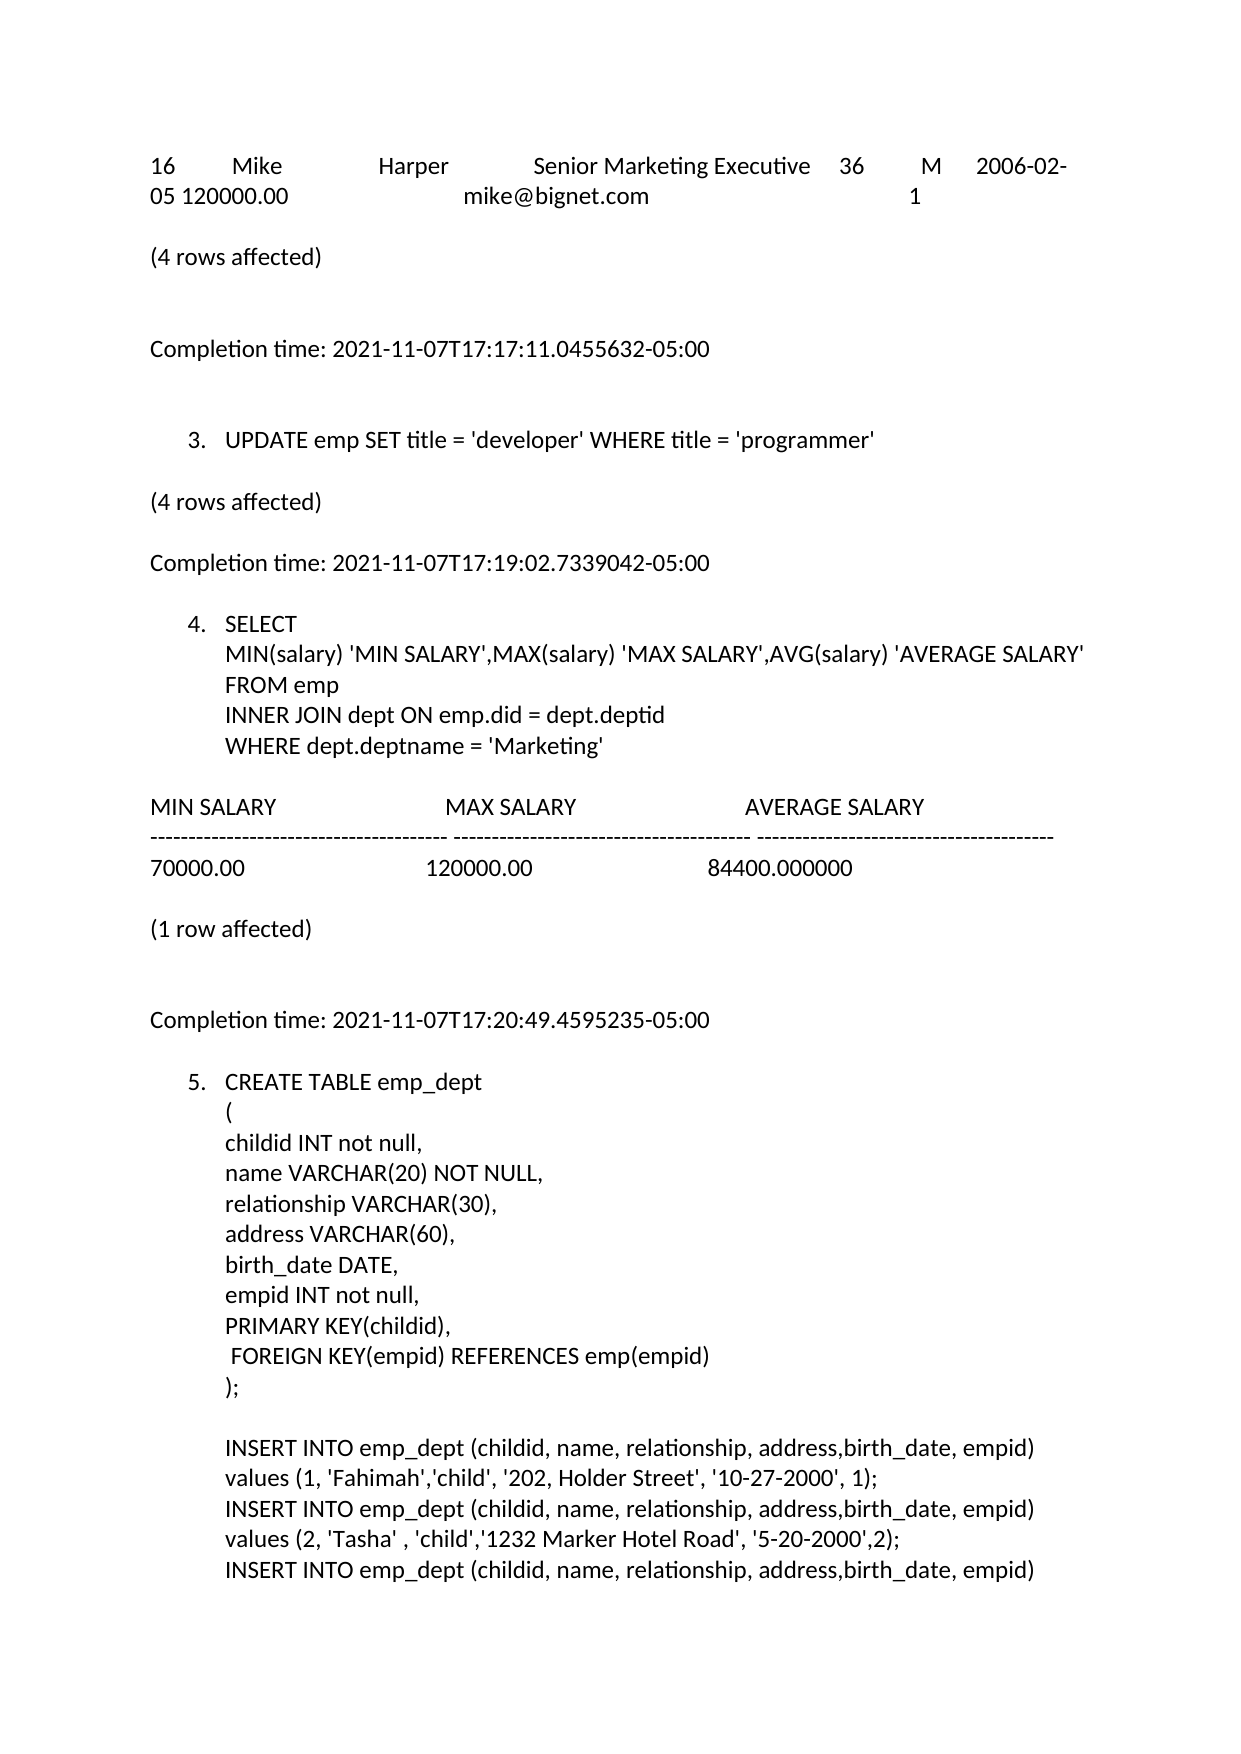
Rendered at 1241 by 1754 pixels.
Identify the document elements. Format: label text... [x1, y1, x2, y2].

text 70000.00 120000.00 84400.000000 [150, 852, 1090, 882]
list relationship VARCHAR(30), [225, 1188, 1090, 1218]
list childid INT not null, [225, 1127, 1090, 1157]
text MIN SALARY MAX SALARY AVERAGE SALARY [150, 791, 1090, 821]
list CREATE TABLE emp_dept [187, 1066, 1090, 1096]
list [225, 1493, 1090, 1523]
list INSERT INTO emp_dept (childid, name, relationship, address,birth_date, empid) [225, 1432, 1090, 1462]
list WHERE dept.deptname = 'Marketing' [225, 730, 1090, 760]
list UPDATE emp SET title = 'developer' WHERE title = 'programmer' [187, 425, 1090, 455]
list birth_date DATE, [225, 1249, 1090, 1279]
list values (1, 'Fahimah','child', '202, Holder Street', '10-27-2000', 1); [225, 1462, 1090, 1493]
list FROM emp [225, 669, 1090, 699]
text empid INT not null, [150, 1279, 1090, 1310]
list PRIMARY KEY(childid), [225, 1310, 1090, 1340]
list FOREIGN KEY(empid) REFERENCES emp(empid) [225, 1340, 1090, 1371]
text 16 Mike Harper Senior Marketing Executive 36 M 2006-02-05 120000.00 mike@bignet.com 1 [150, 150, 1090, 211]
list INNER JOIN dept ON emp.did = dept.deptid [225, 699, 1090, 730]
list address VARCHAR(60), [225, 1218, 1090, 1249]
list values (2, 'Tasha' , 'child','1232 Marker Hotel Road', '5-20-2000',2); [225, 1523, 1090, 1554]
text Completion time: 2021-11-07T17:19:02.7339042-05:00 [150, 547, 1090, 577]
text --------------------------------------- --------------------------------------- --------------------------------------- [150, 821, 1090, 852]
list ( [225, 1096, 1090, 1127]
list SELECT [187, 608, 1090, 638]
text MIN(salary) 'MIN SALARY',MAX(salary) 'MAX SALARY',AVG(salary) 'AVERAGE SALARY' [187, 638, 1090, 669]
text (1 row affected) [150, 913, 1090, 943]
list ); [225, 1371, 1090, 1401]
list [225, 1554, 1090, 1584]
text (4 rows affected) [150, 242, 1090, 272]
text Completion time: 2021-11-07T17:20:49.4595235-05:00 [150, 1004, 1090, 1035]
list name VARCHAR(20) NOT NULL, [225, 1157, 1090, 1188]
text Completion time: 2021-11-07T17:17:11.0455632-05:00 [150, 333, 1090, 364]
text (4 rows affected) [150, 486, 1090, 516]
